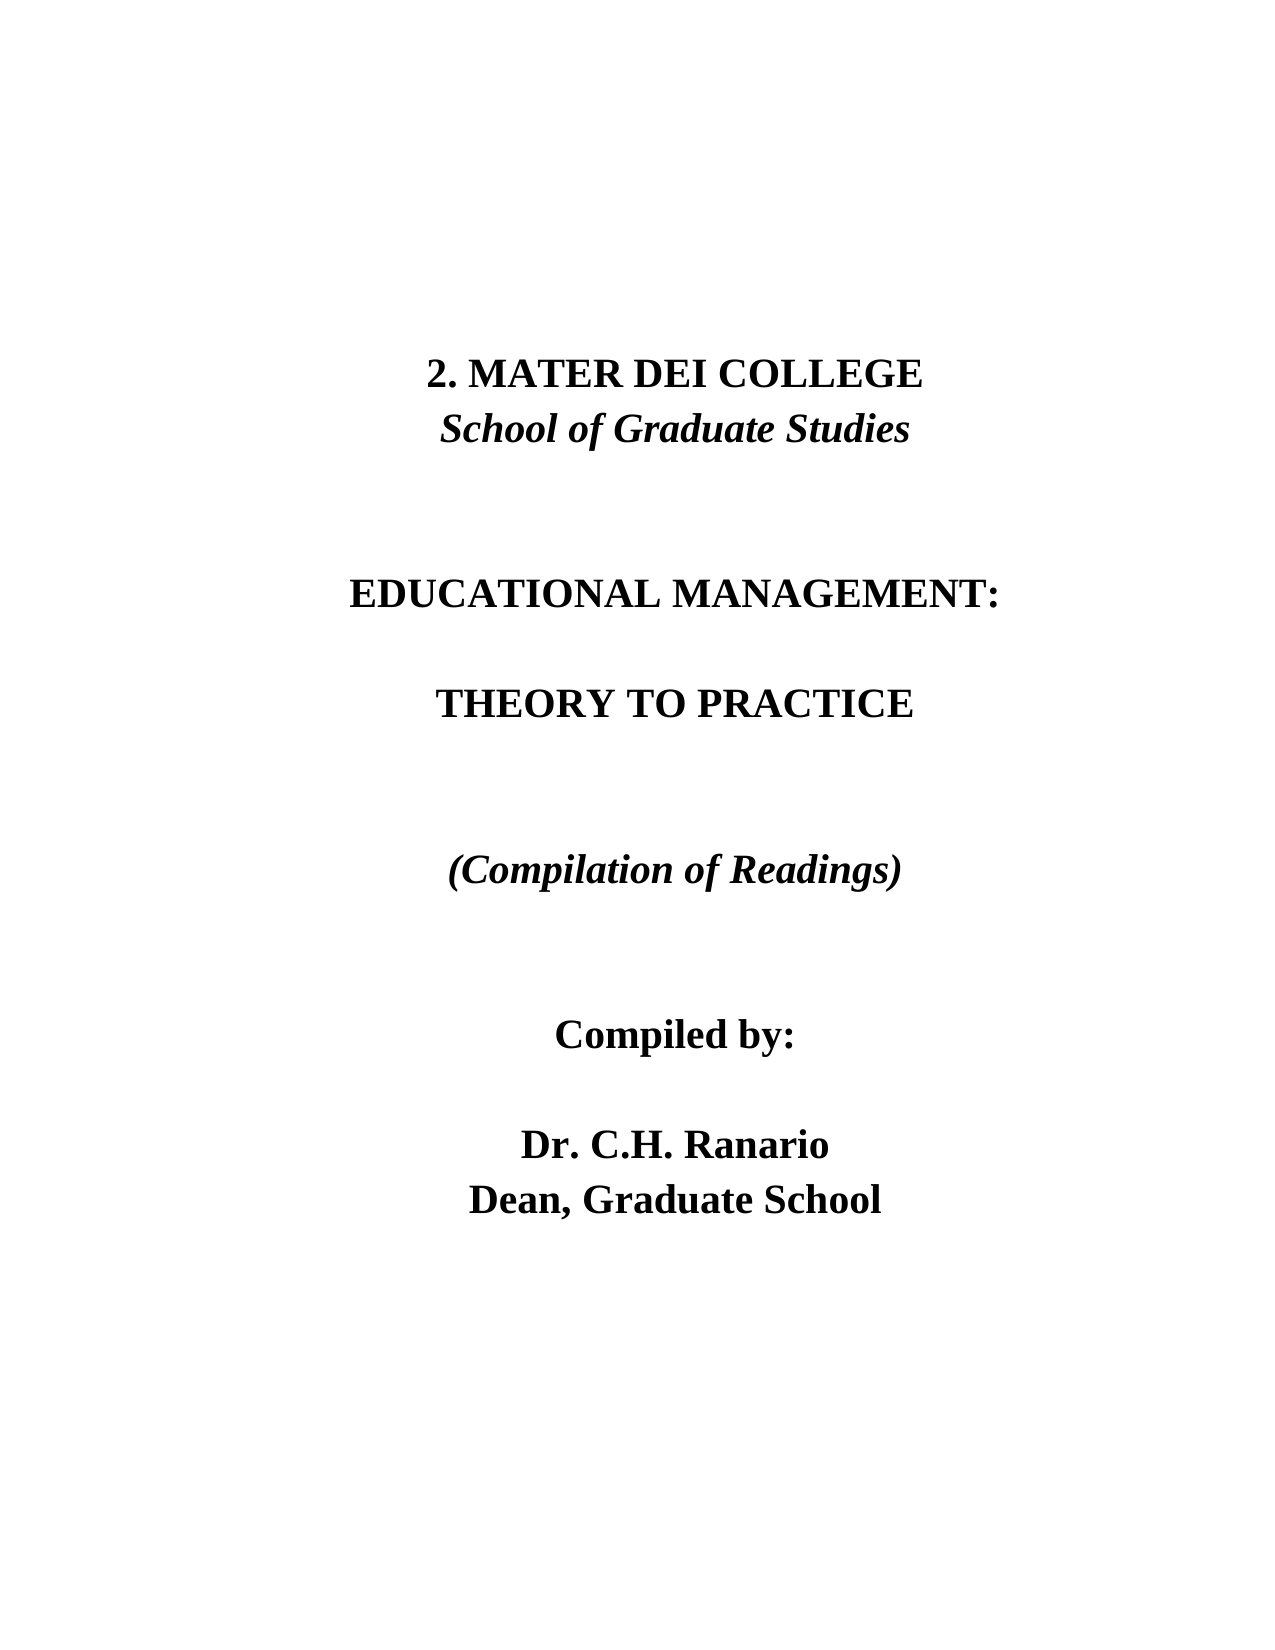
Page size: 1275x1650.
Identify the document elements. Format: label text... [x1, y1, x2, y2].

list THEORY TO PRACTICE [225, 679, 1125, 727]
list EDUCATIONAL MANAGEMENT: [225, 569, 1125, 617]
list 2. MATER DEI COLLEGE [225, 348, 1125, 396]
list Dr. C.H. Ranario [225, 1120, 1125, 1168]
list (Compilation of Readings) [225, 844, 1125, 892]
list Compiled by: [225, 1009, 1125, 1057]
list School of Graduate Studies [225, 403, 1125, 451]
list Dean, Graduate School [225, 1175, 1125, 1223]
